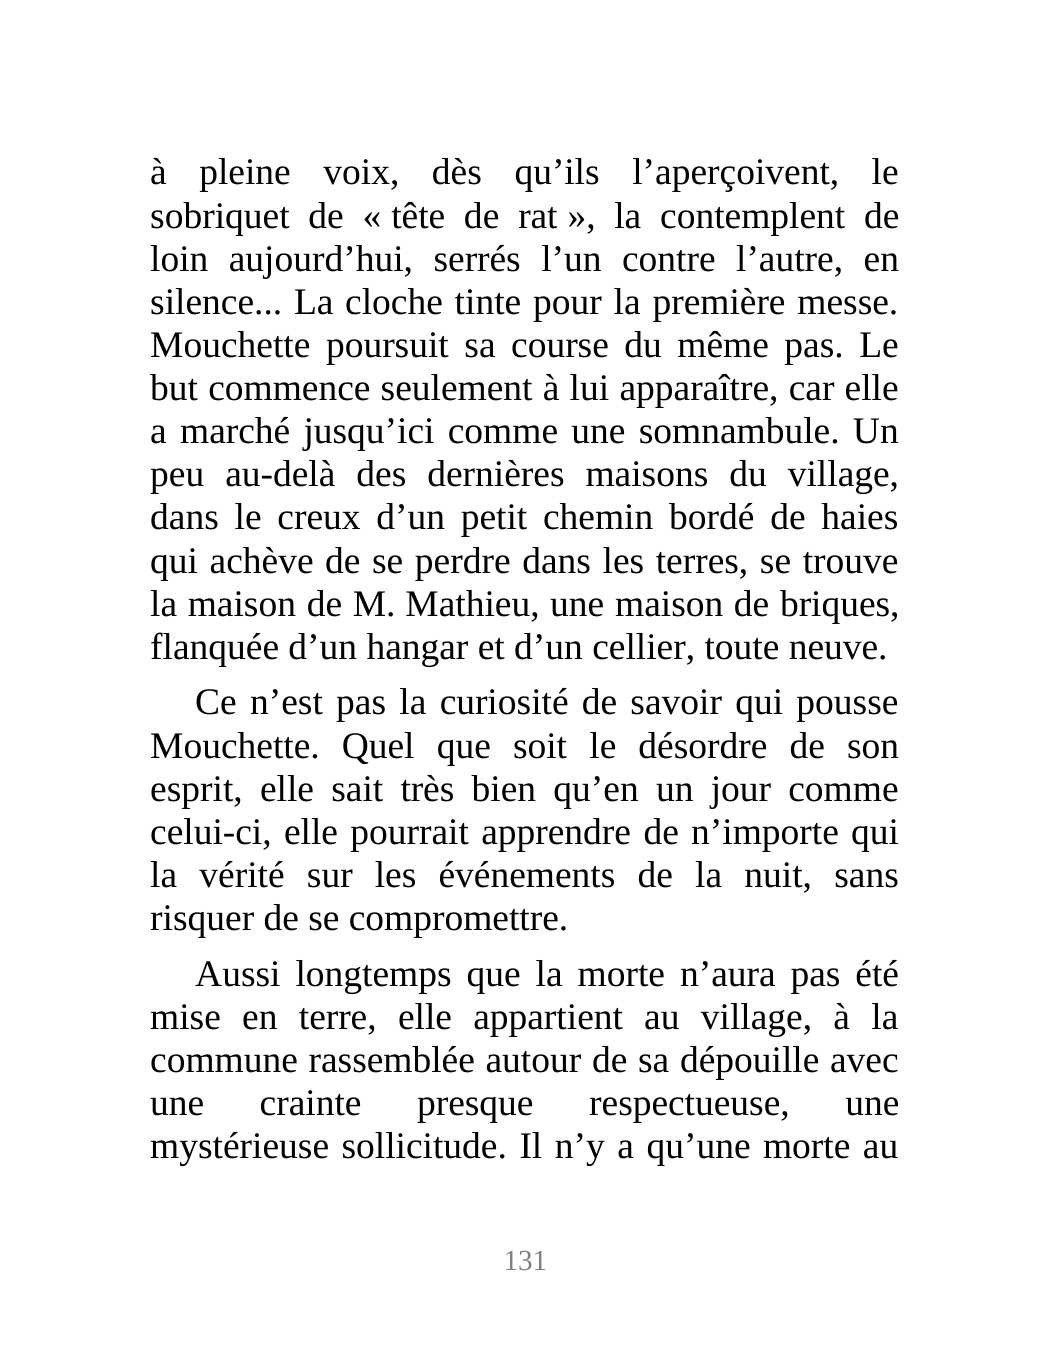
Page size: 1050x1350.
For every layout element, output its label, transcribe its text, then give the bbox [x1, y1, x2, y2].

text Ce n’est pas la curiosité de savoir qui pousse Mouchette. Quel que soit le désordre de son esprit, elle sait très bien qu’en un jour comme celui-ci, elle pourrait apprendre de n’importe qui la vérité sur les événements de la nuit, sans risquer de se compromettre. [150, 680, 900, 939]
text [150, 951, 900, 1167]
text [150, 150, 900, 667]
